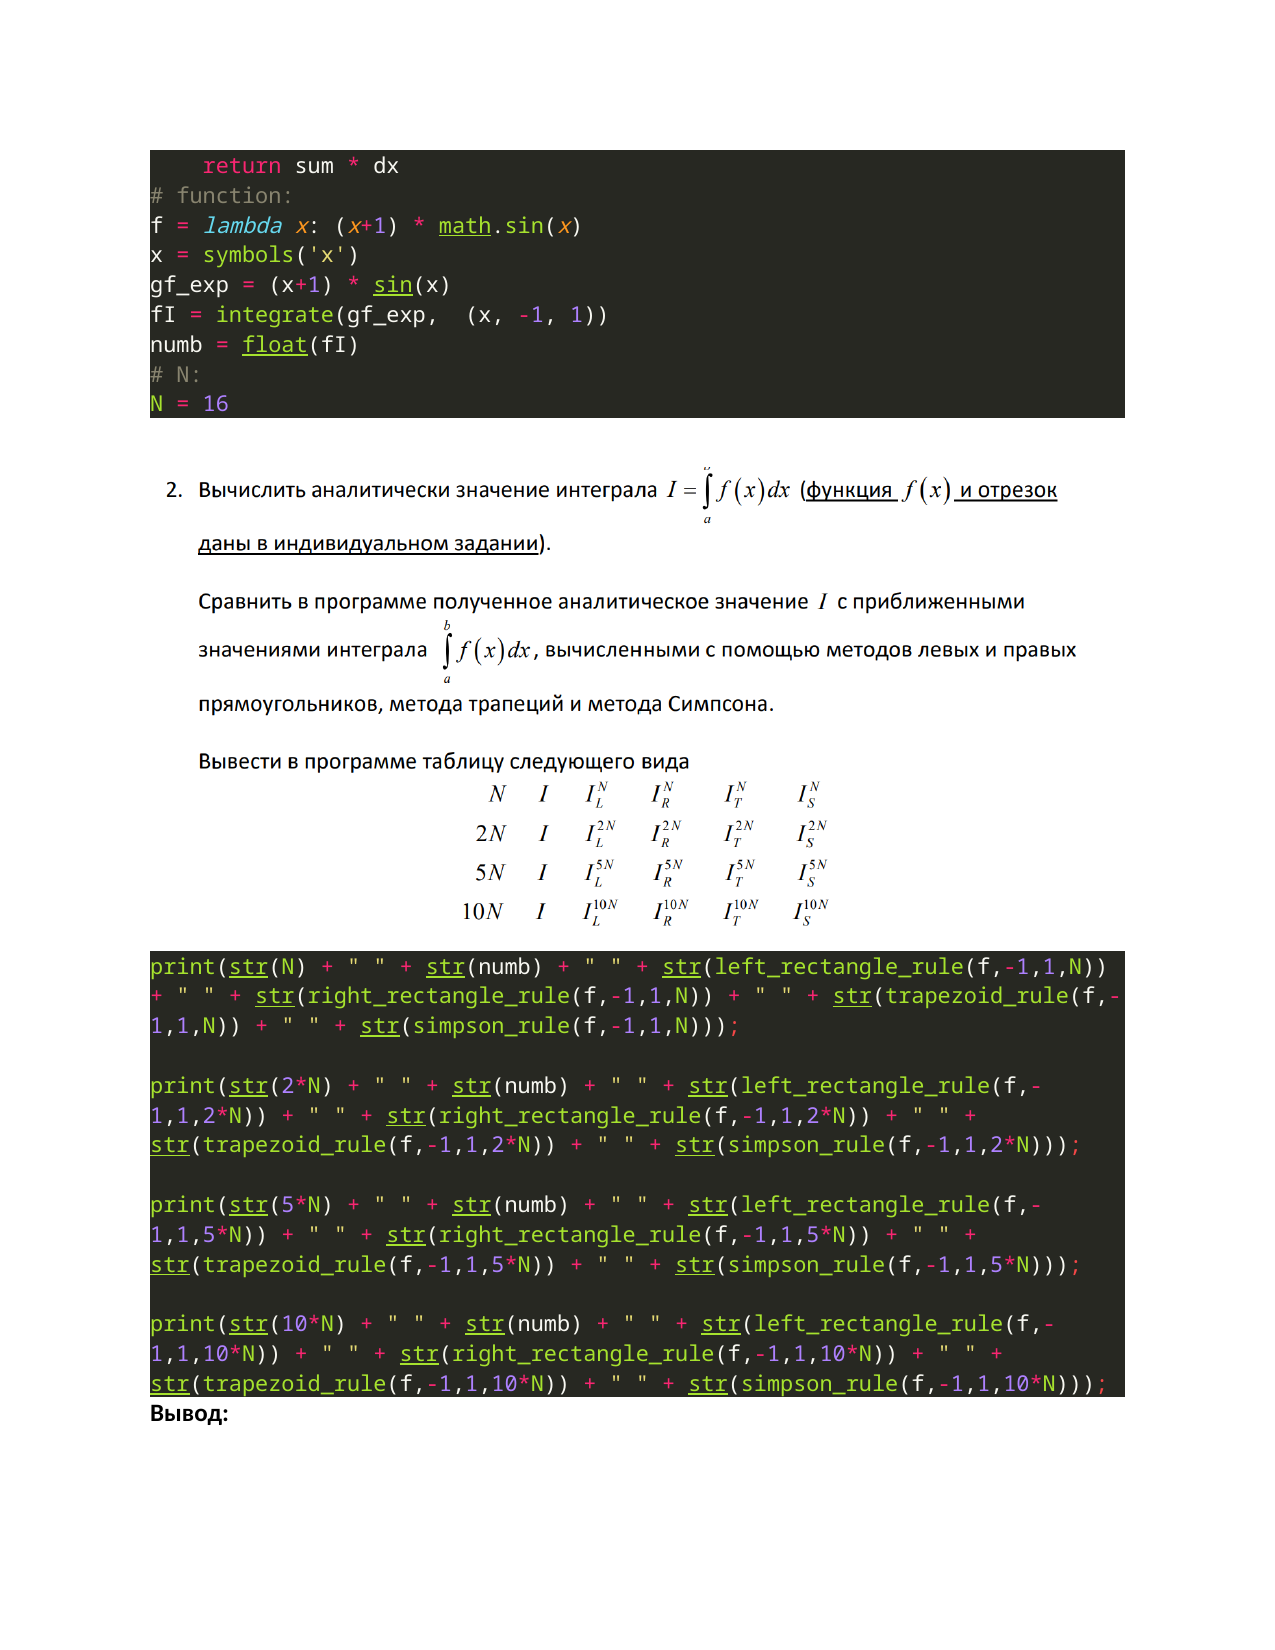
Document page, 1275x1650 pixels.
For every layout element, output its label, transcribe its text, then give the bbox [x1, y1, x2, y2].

text # N: [150, 358, 1125, 388]
text numb = float(fI) [150, 329, 1125, 358]
text print(str(2*N) + " " + str(numb) + " " + str(left_rectangle_rule(f,-1,1,2*N)) + " " + str(right_rectangle_rule(f,-1,1,2*N)) + " " + str(trapezoid_rule(f,-1,1,2*N)) + " " + str(simpson_rule(f,-1,1,2*N))); [150, 1070, 1125, 1159]
text x = symbols('x') [150, 239, 1125, 269]
text Вывод: [150, 1397, 1125, 1428]
text fI = integrate(gf_exp, (x, -1, 1)) [150, 299, 1125, 329]
text print(str(5*N) + " " + str(numb) + " " + str(left_rectangle_rule(f,-1,1,5*N)) + " " + str(right_rectangle_rule(f,-1,1,5*N)) + " " + str(trapezoid_rule(f,-1,1,5*N)) + " " + str(simpson_rule(f,-1,1,5*N))); [150, 1189, 1125, 1278]
picture [150, 467, 1125, 932]
text # function: [150, 180, 1125, 209]
text gf_exp = (x+1) * sin(x) [150, 269, 1125, 299]
text f = lambda x: (x+1) * math.sin(x) [150, 209, 1125, 239]
text return sum * dx [150, 150, 1125, 180]
text N = 16 [150, 388, 1125, 418]
text print(str(N) + " " + str(numb) + " " + str(left_rectangle_rule(f,-1,1,N)) + " " + str(right_rectangle_rule(f,-1,1,N)) + " " + str(trapezoid_rule(f,-1,1,N)) + " " + str(simpson_rule(f,-1,1,N))); [150, 951, 1125, 1040]
text print(str(10*N) + " " + str(numb) + " " + str(left_rectangle_rule(f,-1,1,10*N)) + " " + str(right_rectangle_rule(f,-1,1,10*N)) + " " + str(trapezoid_rule(f,-1,1,10*N)) + " " + str(simpson_rule(f,-1,1,10*N))); [150, 1308, 1125, 1397]
